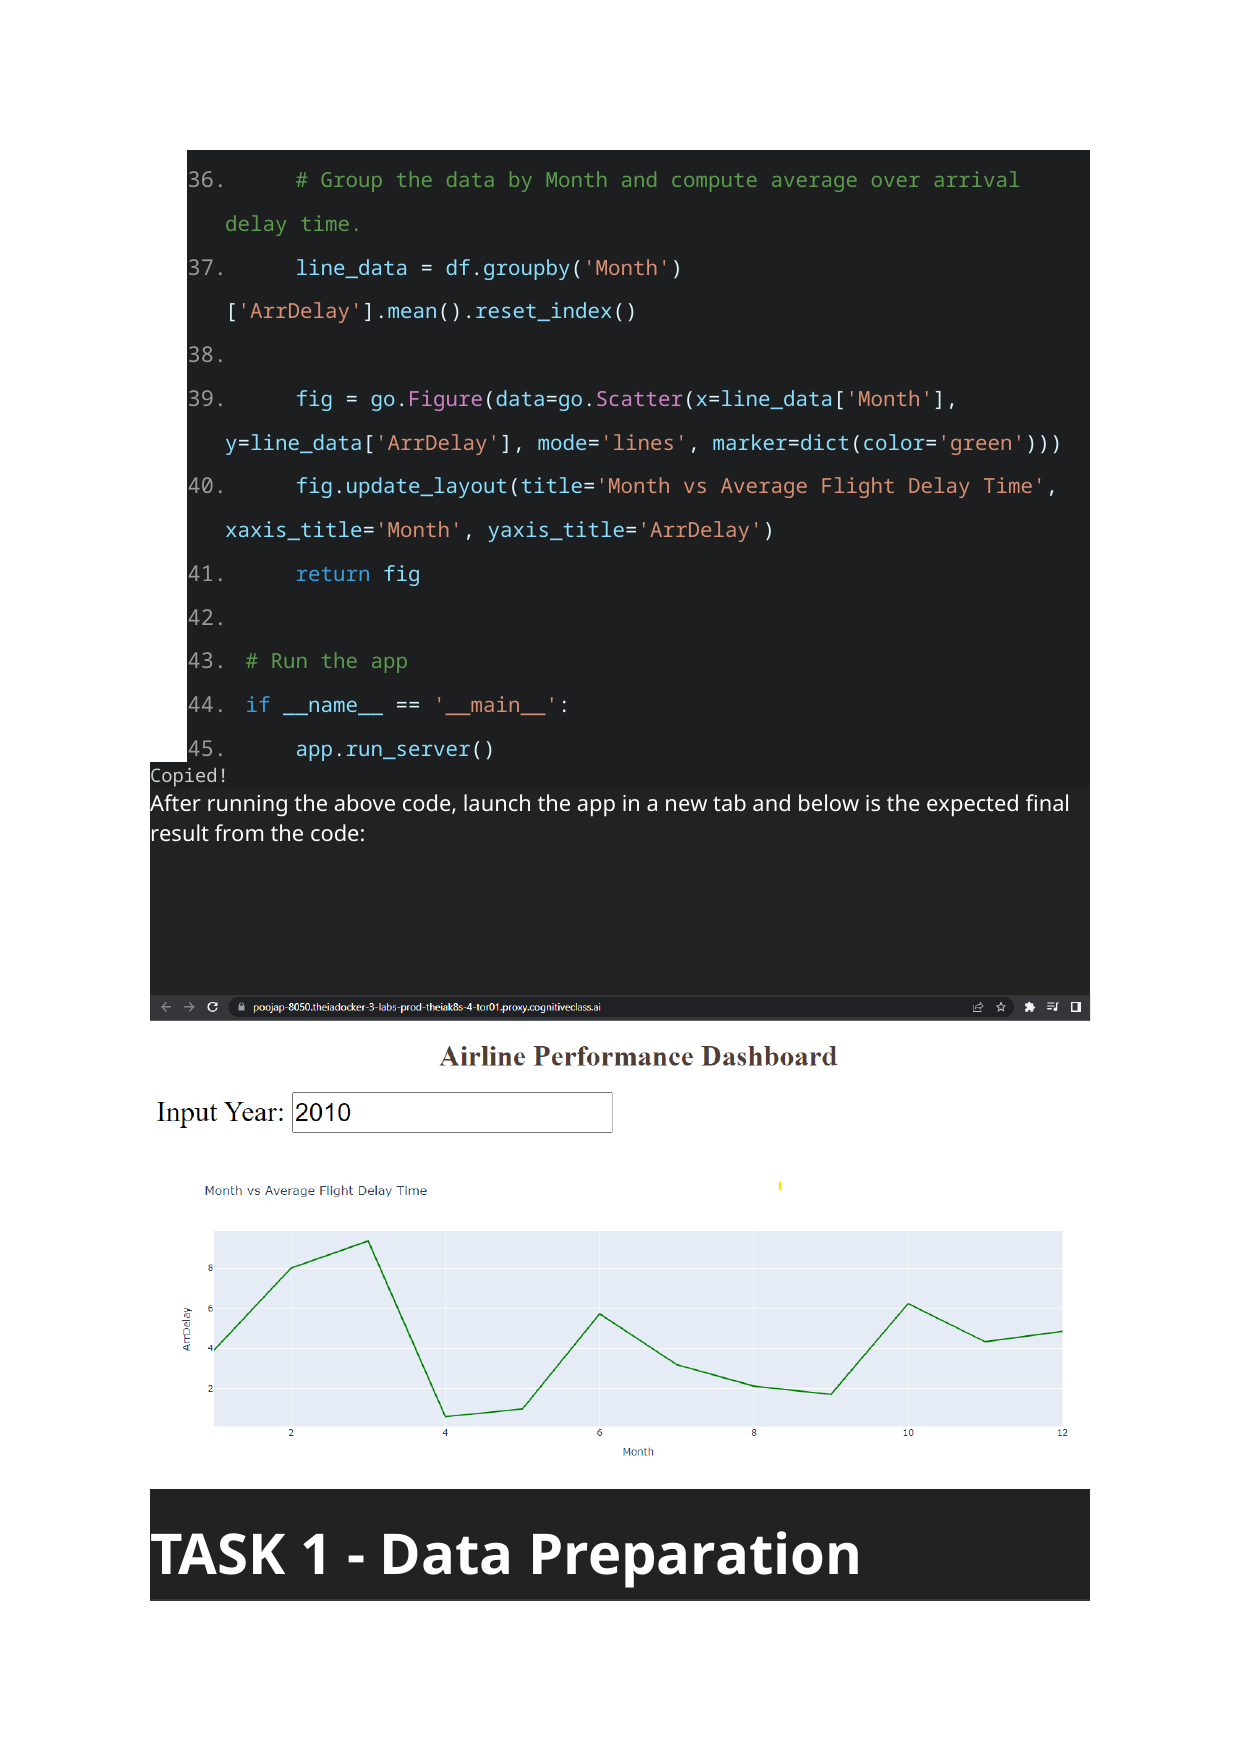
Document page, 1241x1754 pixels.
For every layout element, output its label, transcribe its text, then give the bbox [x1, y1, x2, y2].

text After running the above code, launch the app in a new tab and below is the expected final result from the code: [150, 788, 1090, 848]
text Copied! [150, 762, 1090, 788]
list fig = go.Figure(data=go.Scatter(x=line_data['Month'], y=line_data['ArrDelay'], mode='lines', marker=dict(color='green'))) [187, 369, 1090, 456]
list return fig [187, 544, 1090, 587]
list fig.update_layout(title='Month vs Average Flight Delay Time', xaxis_title='Month', yaxis_title='ArrDelay') [187, 456, 1090, 544]
list app.run_server() [187, 719, 1090, 762]
text TASK 1 - Data Preparation [150, 1514, 1090, 1599]
list if __name__ == '__main__': [187, 675, 1090, 719]
list line_data = df.groupby('Month')['ArrDelay'].mean().reset_index() [187, 237, 1090, 325]
list # Group the data by Month and compute average over arrival delay time. [187, 150, 1090, 237]
list # Run the app [187, 631, 1090, 675]
picture [150, 872, 1091, 1489]
